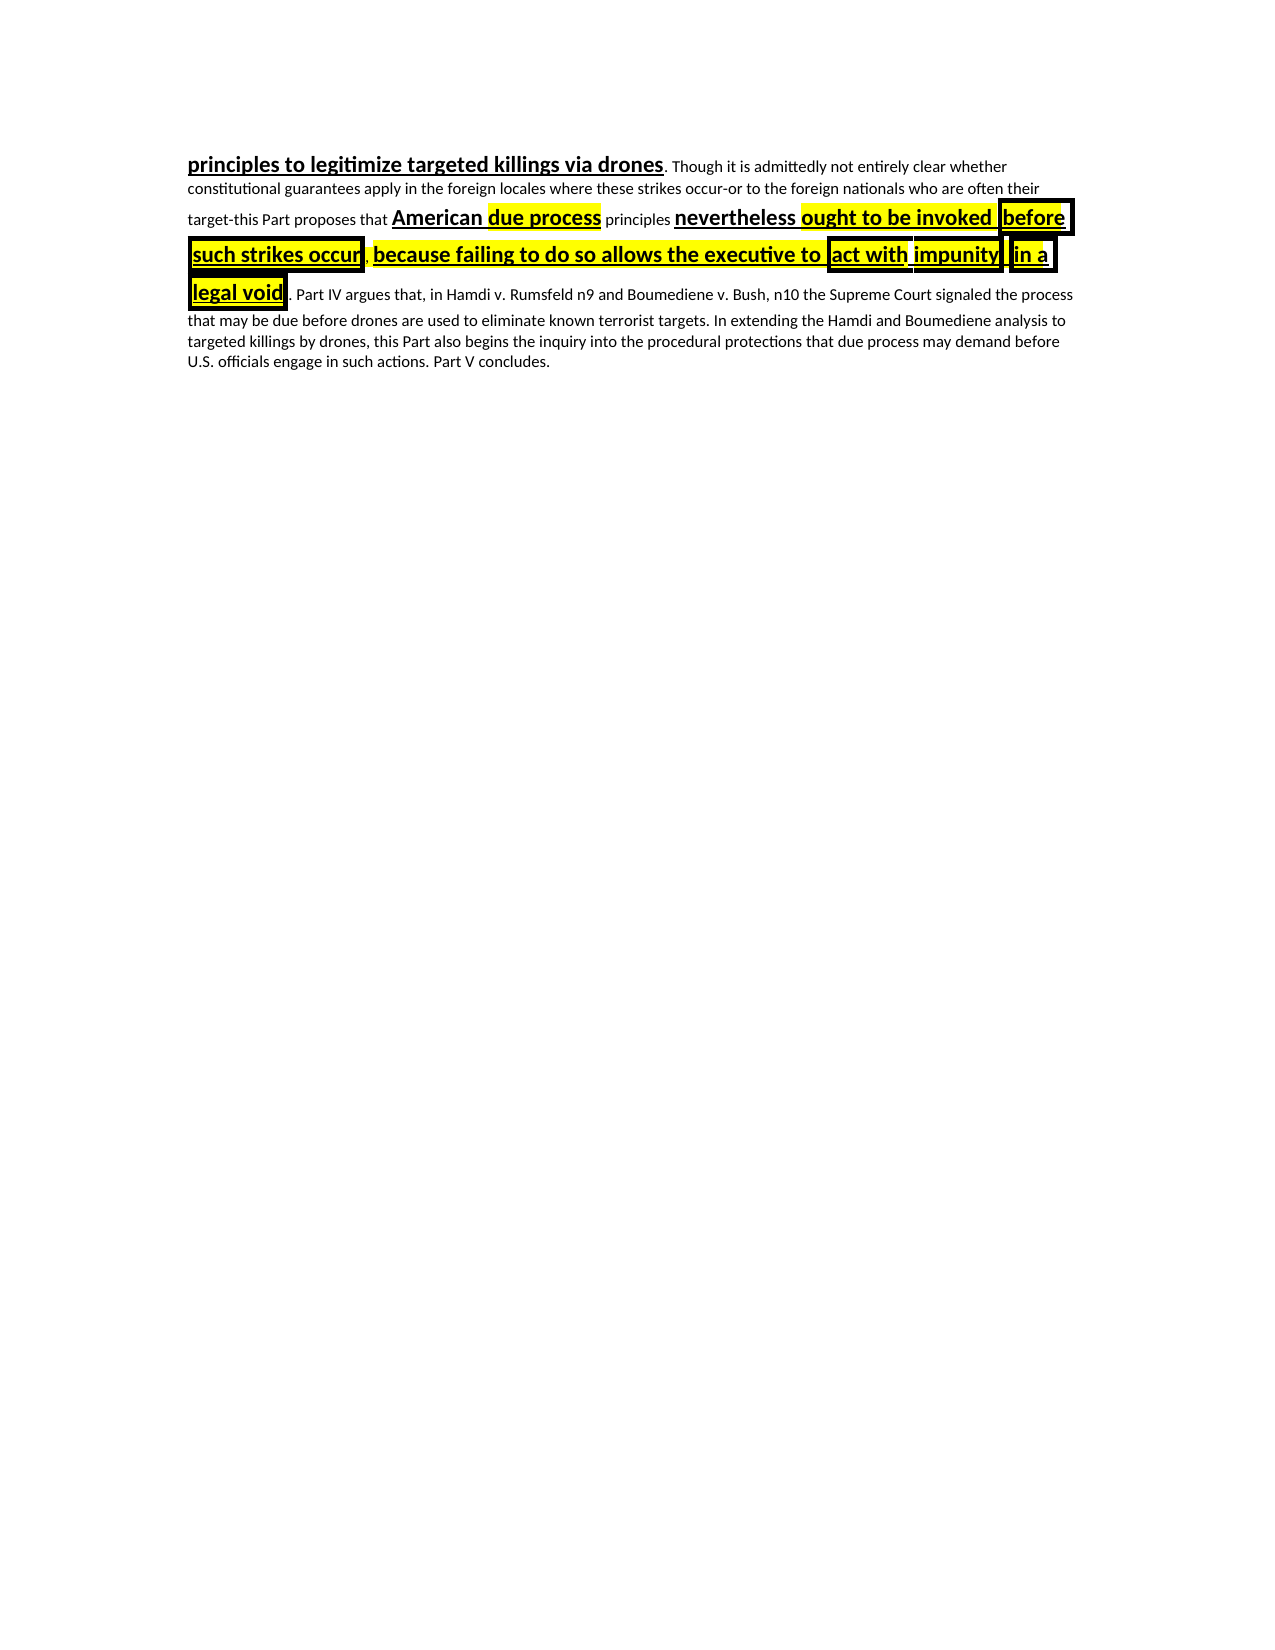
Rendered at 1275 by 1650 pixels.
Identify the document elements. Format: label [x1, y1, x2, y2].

text [187, 150, 1087, 371]
